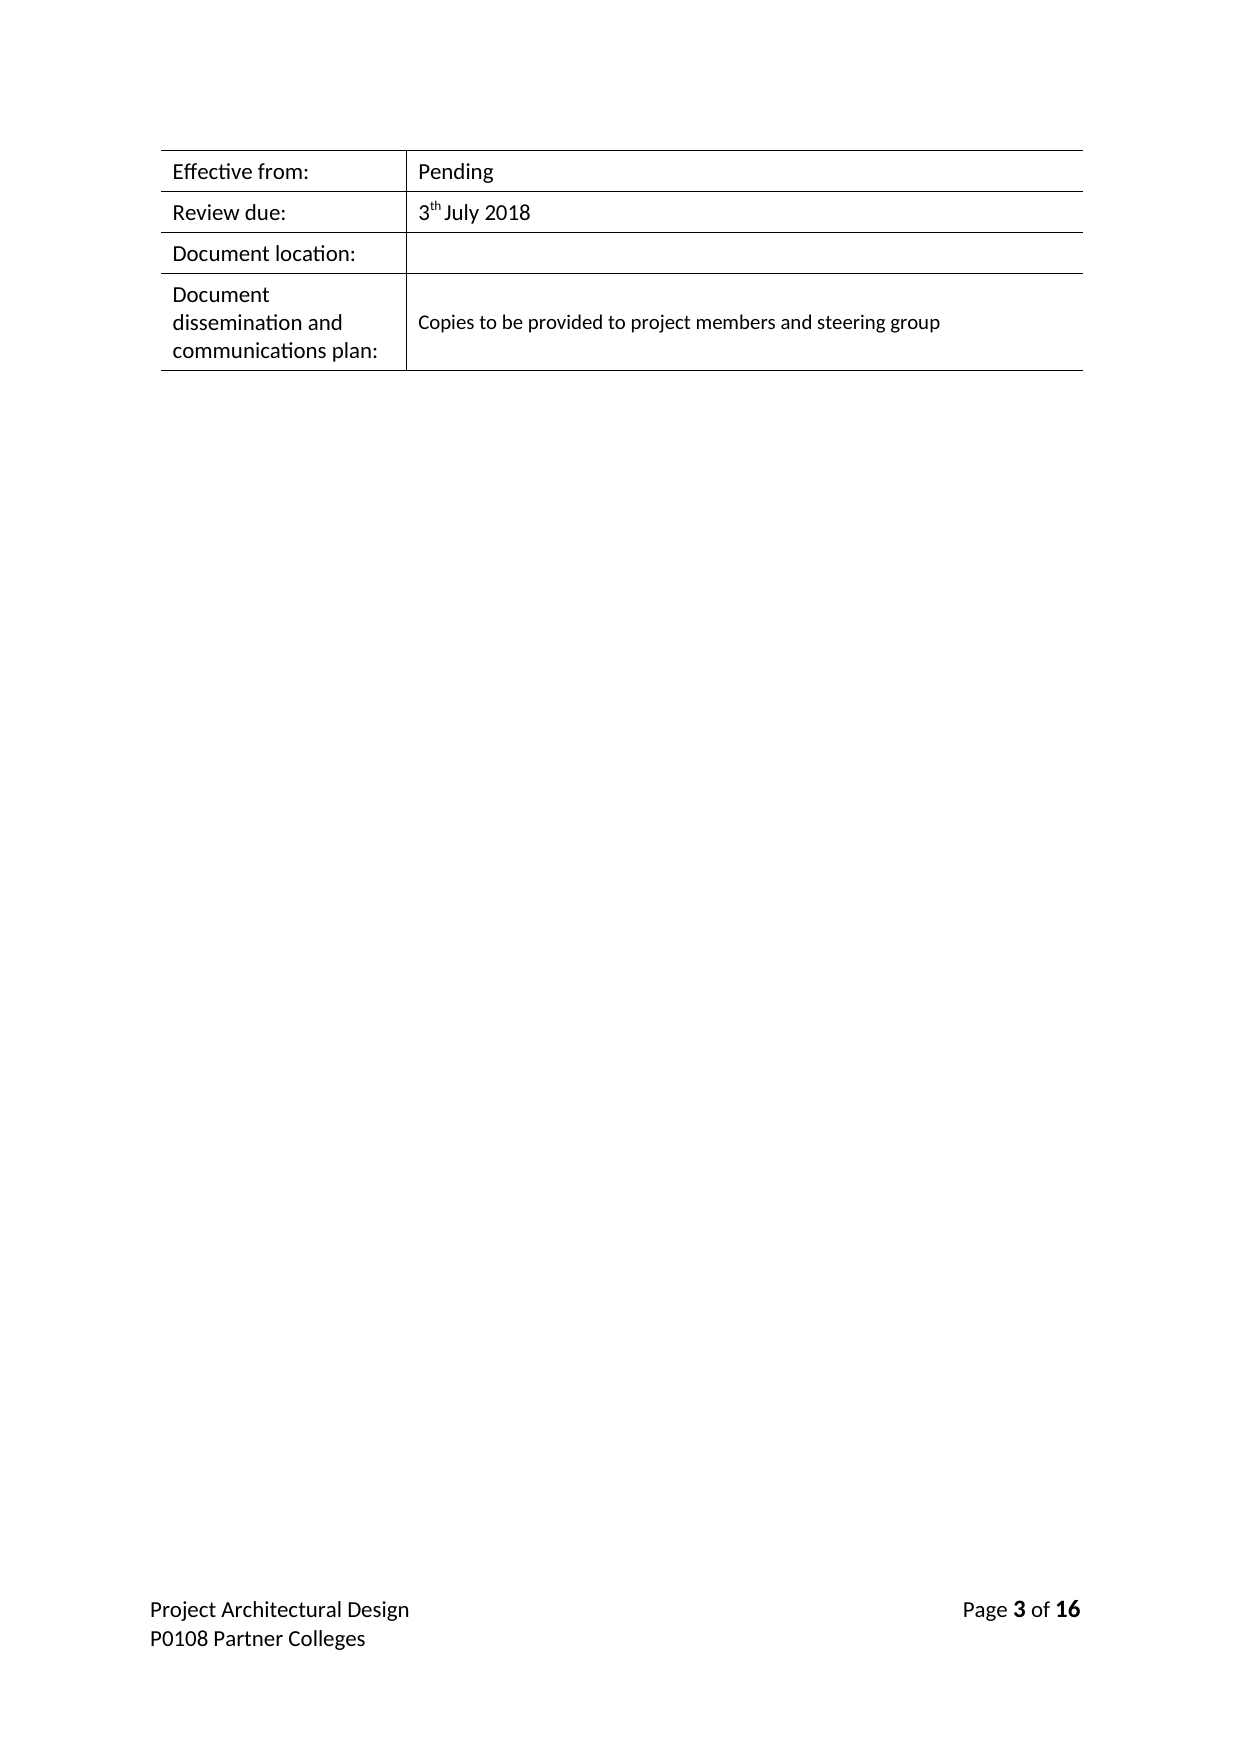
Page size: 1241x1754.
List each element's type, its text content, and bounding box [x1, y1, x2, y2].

table_cell Document dissemination and communications plan: [161, 274, 406, 370]
table_cell Copies to be provided to project members and steering group [407, 274, 1083, 370]
table_cell 3th July 2018 [407, 192, 1083, 232]
table_cell Review due: [161, 192, 406, 232]
table_cell Document location: [161, 233, 406, 273]
table_cell [407, 233, 1083, 273]
table_cell Pending [407, 151, 1083, 191]
table_cell Effective from: [161, 151, 406, 191]
